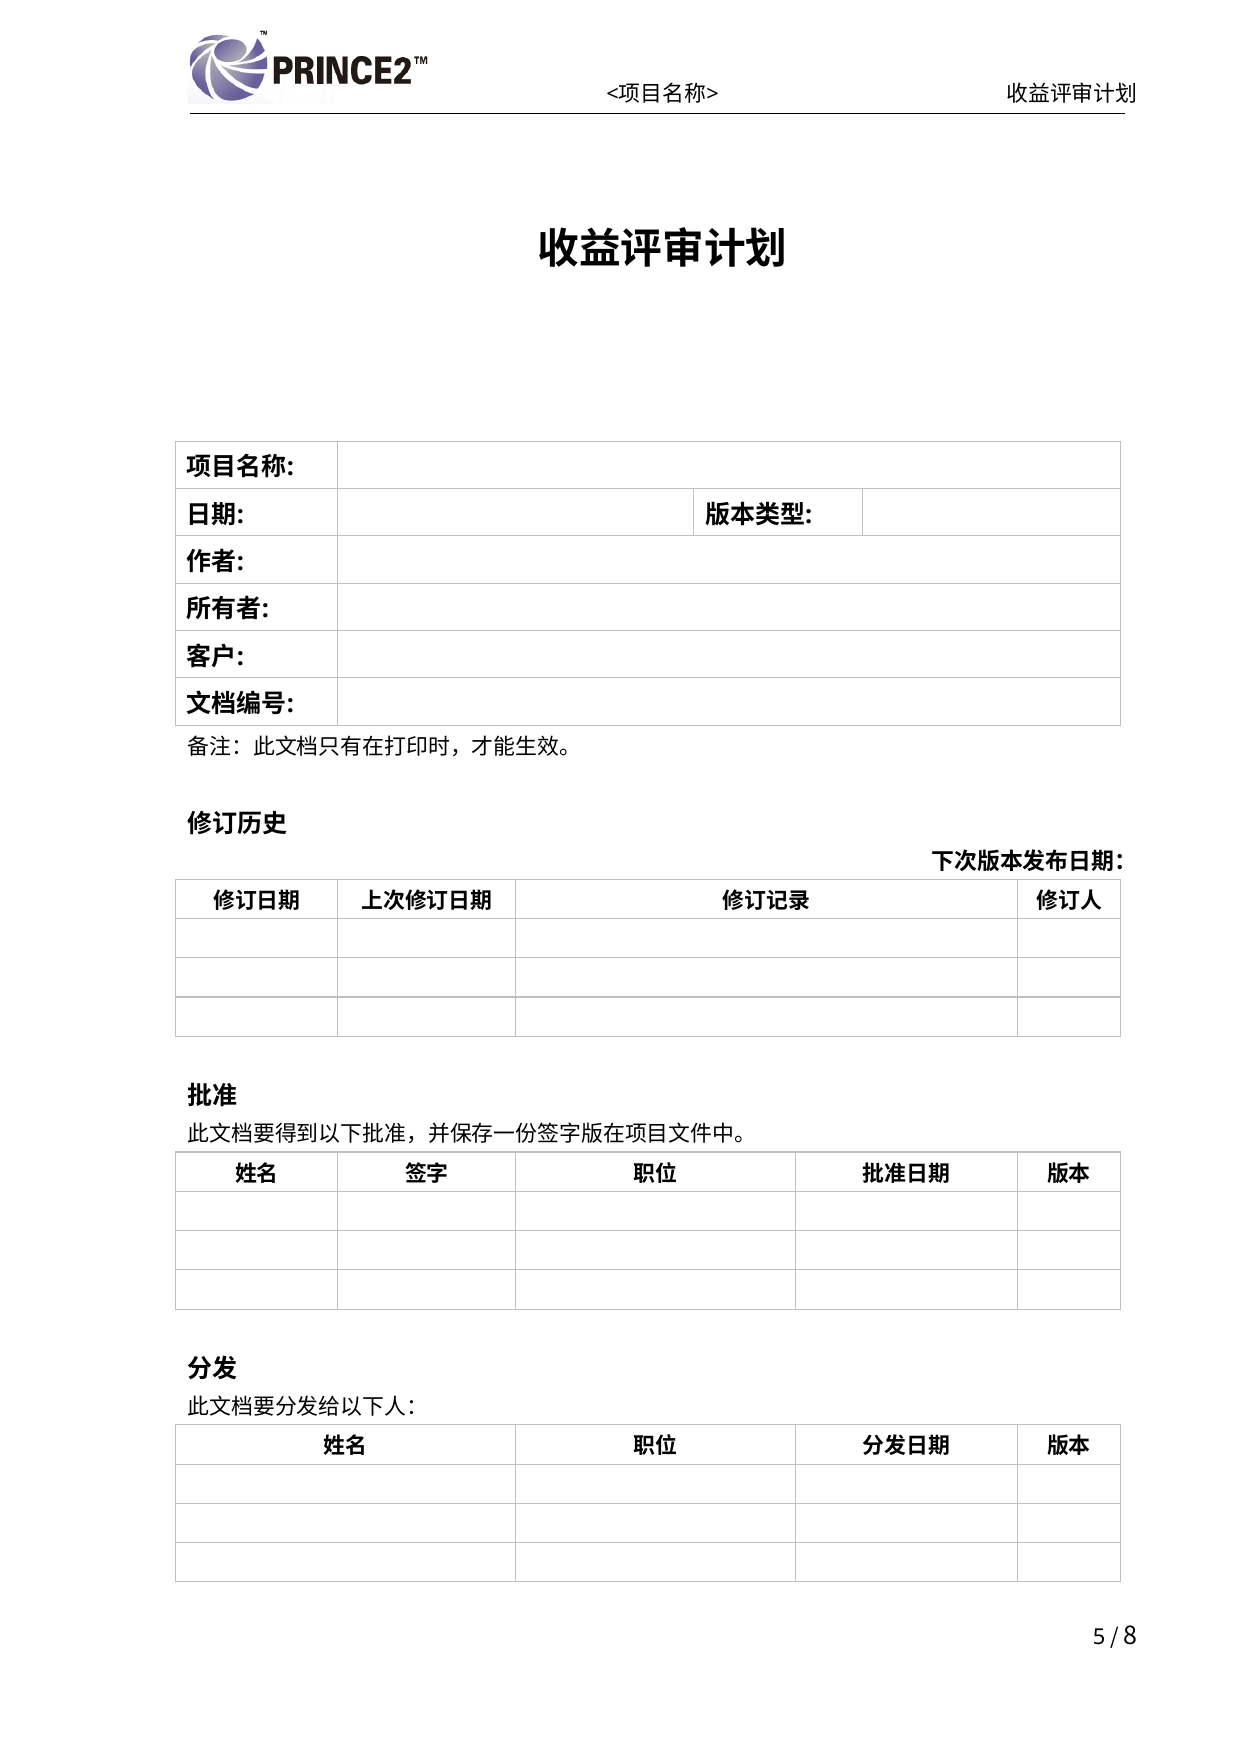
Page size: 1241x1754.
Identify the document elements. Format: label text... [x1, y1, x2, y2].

table_cell [1018, 919, 1120, 957]
text 修订历史 [187, 802, 1137, 840]
table_cell 文档编号: [176, 678, 337, 724]
table_header 版本 [1018, 1153, 1120, 1191]
table_cell [1018, 1465, 1120, 1503]
text 批准 [187, 1075, 1137, 1113]
table_cell [796, 1465, 1017, 1503]
text 备注：此文档只有在打印时，才能生效。 [187, 726, 1137, 764]
table_header 职位 [516, 1425, 795, 1463]
table_cell [338, 1231, 515, 1269]
picture [187, 25, 432, 104]
table_header 版本 [1018, 1425, 1120, 1463]
table_cell [516, 1192, 795, 1230]
table_header 修订记录 [516, 880, 1017, 918]
table_cell 作者: [176, 536, 337, 583]
table_cell 所有者: [176, 584, 337, 630]
text 分发 [187, 1348, 1137, 1386]
table_header 上次修订日期 [338, 880, 515, 918]
table_header [338, 442, 1120, 488]
table_cell [516, 1231, 795, 1269]
table_cell [796, 1231, 1017, 1269]
table_cell [1018, 1543, 1120, 1581]
table_cell [1018, 1231, 1120, 1269]
table_cell [796, 1543, 1017, 1581]
table_cell [338, 489, 693, 535]
table_cell 日期: [176, 489, 337, 535]
table_cell [516, 1270, 795, 1308]
table_header 职位 [516, 1153, 795, 1191]
table_cell [176, 919, 337, 957]
table_cell [176, 1192, 337, 1230]
table_cell [176, 1270, 337, 1308]
table_header 姓名 [176, 1153, 337, 1191]
table_cell [516, 958, 1017, 996]
table_cell [1018, 1270, 1120, 1308]
table_cell [338, 1270, 515, 1308]
table_cell [338, 998, 515, 1036]
table_cell [338, 1192, 515, 1230]
table_cell [176, 998, 337, 1036]
table_cell 版本类型: [694, 489, 862, 535]
table_header 分发日期 [796, 1425, 1017, 1463]
table_cell [176, 1543, 515, 1581]
subtitle 收益评审计划 [187, 207, 1137, 283]
table_header 项目名称: [176, 442, 337, 488]
table_cell [1018, 1192, 1120, 1230]
table_cell [338, 958, 515, 996]
table_cell [796, 1270, 1017, 1308]
table_header 修订人 [1018, 880, 1120, 918]
table_cell 客户: [176, 631, 337, 677]
table_cell [796, 1192, 1017, 1230]
table_cell [863, 489, 1120, 535]
table_cell [176, 958, 337, 996]
text 下次版本发布日期： [187, 840, 1137, 878]
table_cell [516, 1543, 795, 1581]
table_cell [1018, 1504, 1120, 1542]
table_cell [176, 1465, 515, 1503]
table_cell [1018, 998, 1120, 1036]
table_cell [176, 1504, 515, 1542]
table_cell [338, 678, 1120, 724]
table_cell [338, 536, 1120, 583]
text 此文档要得到以下批准，并保存一份签字版在项目文件中。 [187, 1113, 1137, 1151]
table_header 批准日期 [796, 1153, 1017, 1191]
table_cell [338, 631, 1120, 677]
table_header 姓名 [176, 1425, 515, 1463]
table_cell [338, 584, 1120, 630]
table_cell [516, 998, 1017, 1036]
table_header 修订日期 [176, 880, 337, 918]
table_cell [1018, 958, 1120, 996]
table_cell [516, 1504, 795, 1542]
table_cell [516, 1465, 795, 1503]
table_cell [176, 1231, 337, 1269]
table_cell [338, 919, 515, 957]
table_header 签字 [338, 1153, 515, 1191]
table_cell [796, 1504, 1017, 1542]
text 此文档要分发给以下人： [187, 1386, 1137, 1424]
table_cell [516, 919, 1017, 957]
